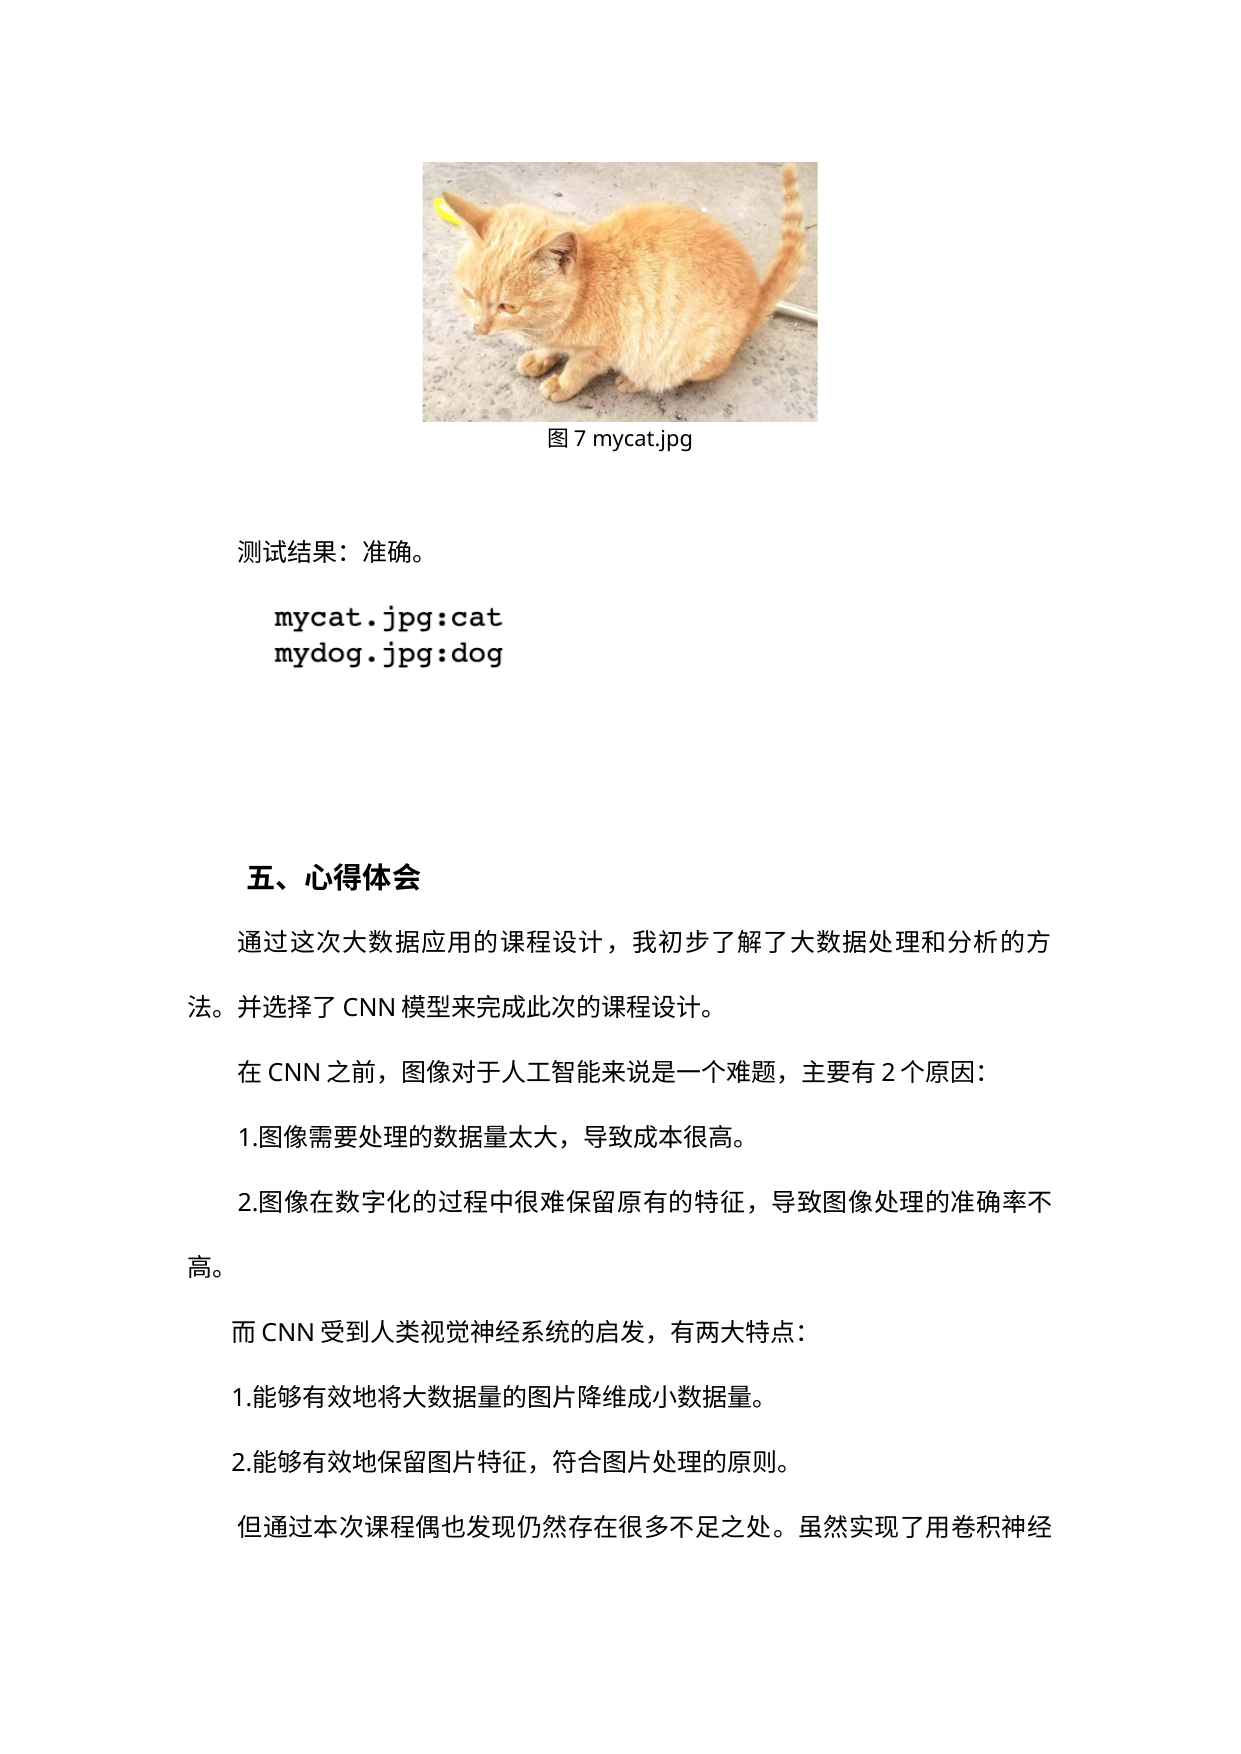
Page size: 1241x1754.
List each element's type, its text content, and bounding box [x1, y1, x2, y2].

picture [247, 592, 584, 685]
text 通过这次大数据应用的课程设计，我初步了解了大数据处理和分析的方法。并选择了CNN模型来完成此次的课程设计。 [187, 909, 1053, 1039]
picture [422, 162, 818, 422]
list 而CNN受到人类视觉神经系统的启发，有两大特点： [187, 1299, 1053, 1364]
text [187, 1494, 1053, 1559]
text 在CNN之前，图像对于人工智能来说是一个难题，主要有2个原因： [187, 1039, 1053, 1104]
list 心得体会 [187, 844, 1053, 909]
list 能够有效地将大数据量的图片降维成小数据量。 [187, 1364, 1053, 1429]
list 能够有效地保留图片特征，符合图片处理的原则。 [187, 1429, 1053, 1494]
list 图像在数字化的过程中很难保留原有的特征，导致图像处理的准确率不高。 [187, 1169, 1053, 1299]
text 测试结果：准确。 [187, 519, 1053, 584]
list 图像需要处理的数据量太大，导致成本很高。 [187, 1104, 1053, 1169]
list 图7 mycat.jpg [187, 422, 1053, 454]
